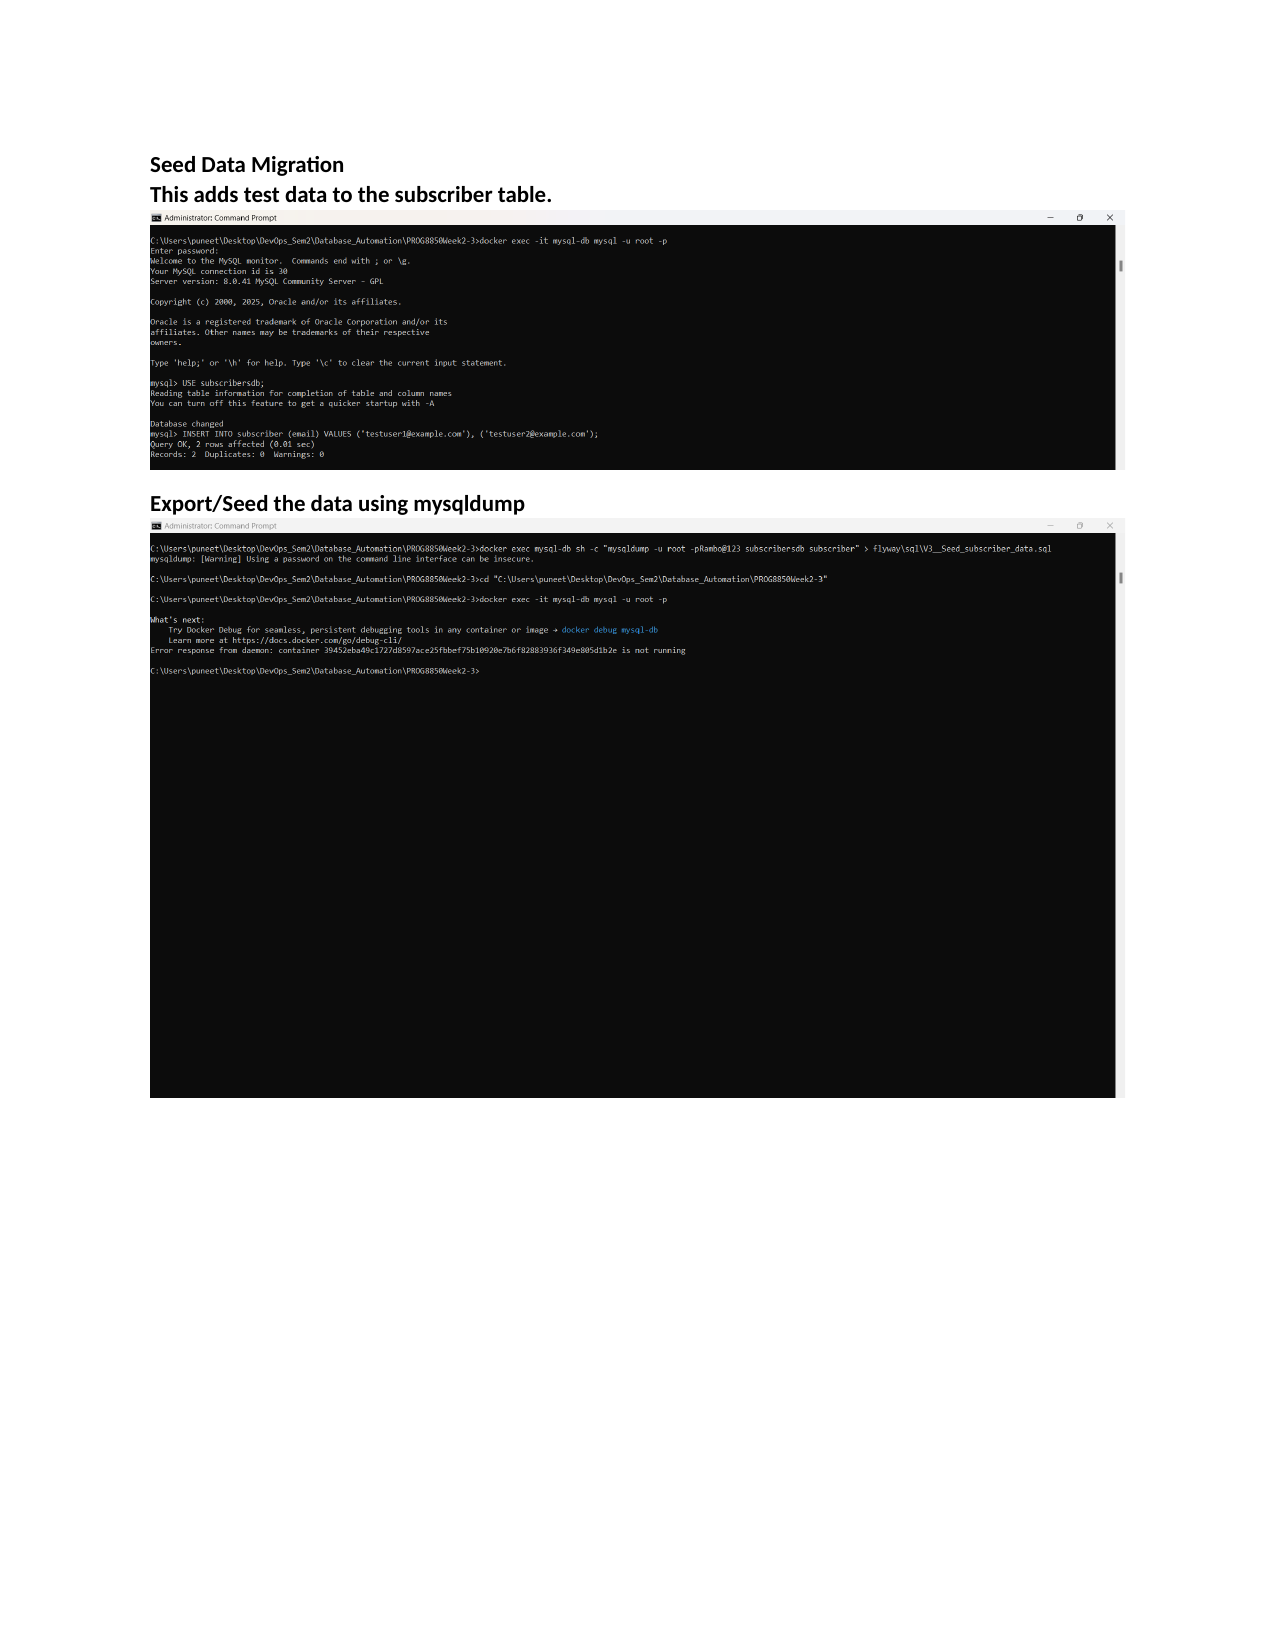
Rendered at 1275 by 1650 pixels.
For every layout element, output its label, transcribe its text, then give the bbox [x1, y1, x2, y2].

picture [150, 518, 1125, 1098]
text Seed Data Migration This adds test data to the subscriber table. [150, 150, 1125, 210]
picture [150, 210, 1125, 470]
text Export/Seed the data using mysqldump [150, 489, 1125, 518]
